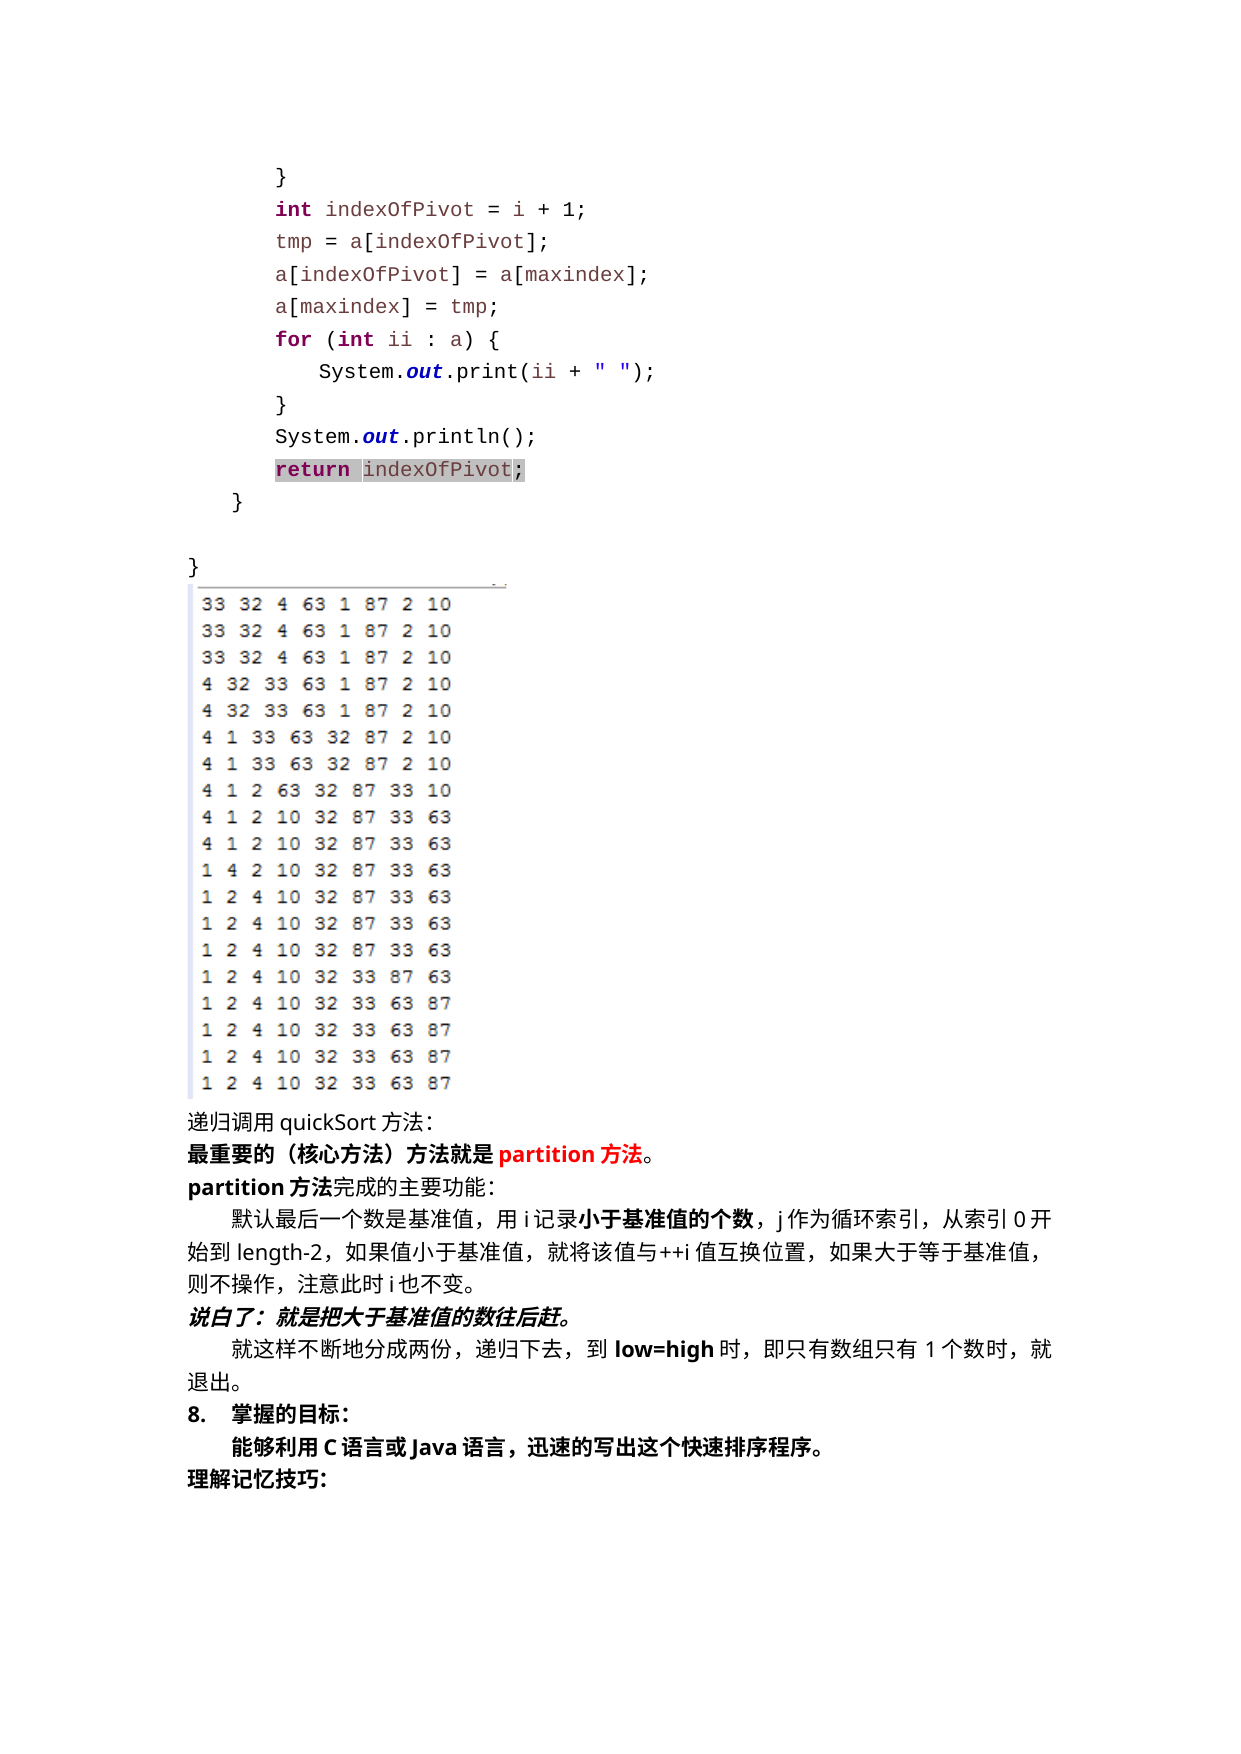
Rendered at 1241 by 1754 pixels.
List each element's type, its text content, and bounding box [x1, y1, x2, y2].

text 默认最后一个数是基准值，用i记录小于基准值的个数，j作为循环索引，从索引0开始到length-2，如果值小于基准值，就将该值与++i值互换位置，如果大于等于基准值，则不操作，注意此时i也不变。 [187, 1202, 1053, 1299]
text for (int ii : a) { [187, 324, 1053, 357]
subtitle 掌握的目标： [187, 1397, 1053, 1429]
text a[maxindex] = tmp; [187, 292, 1053, 324]
text System.out.print(ii + " "); [187, 357, 1053, 389]
text 能够利用C语言或Java语言，迅速的写出这个快速排序程序。 [187, 1429, 1053, 1462]
text 递归调用quickSort方法： [187, 1104, 1053, 1137]
text } [187, 487, 1053, 519]
text partition方法完成的主要功能： [187, 1169, 1053, 1202]
text } [187, 552, 1053, 584]
text System.out.println(); [187, 422, 1053, 454]
text 说白了：就是把大于基准值的数往后赶。 [187, 1299, 1053, 1332]
text 就这样不断地分成两份，递归下去，到low=high时，即只有数组只有1个数时，就退出。 [187, 1332, 1053, 1397]
text } [187, 389, 1053, 422]
text tmp = a[indexOfPivot]; [187, 227, 1053, 259]
text 最重要的（核心方法）方法就是partition方法。 [187, 1137, 1053, 1169]
text return indexOfPivot; [187, 454, 1053, 487]
text a[indexOfPivot] = a[maxindex]; [187, 259, 1053, 292]
picture [187, 584, 507, 1099]
text int indexOfPivot = i + 1; [187, 194, 1053, 227]
text } [187, 162, 1053, 194]
text 理解记忆技巧： [187, 1462, 1053, 1494]
